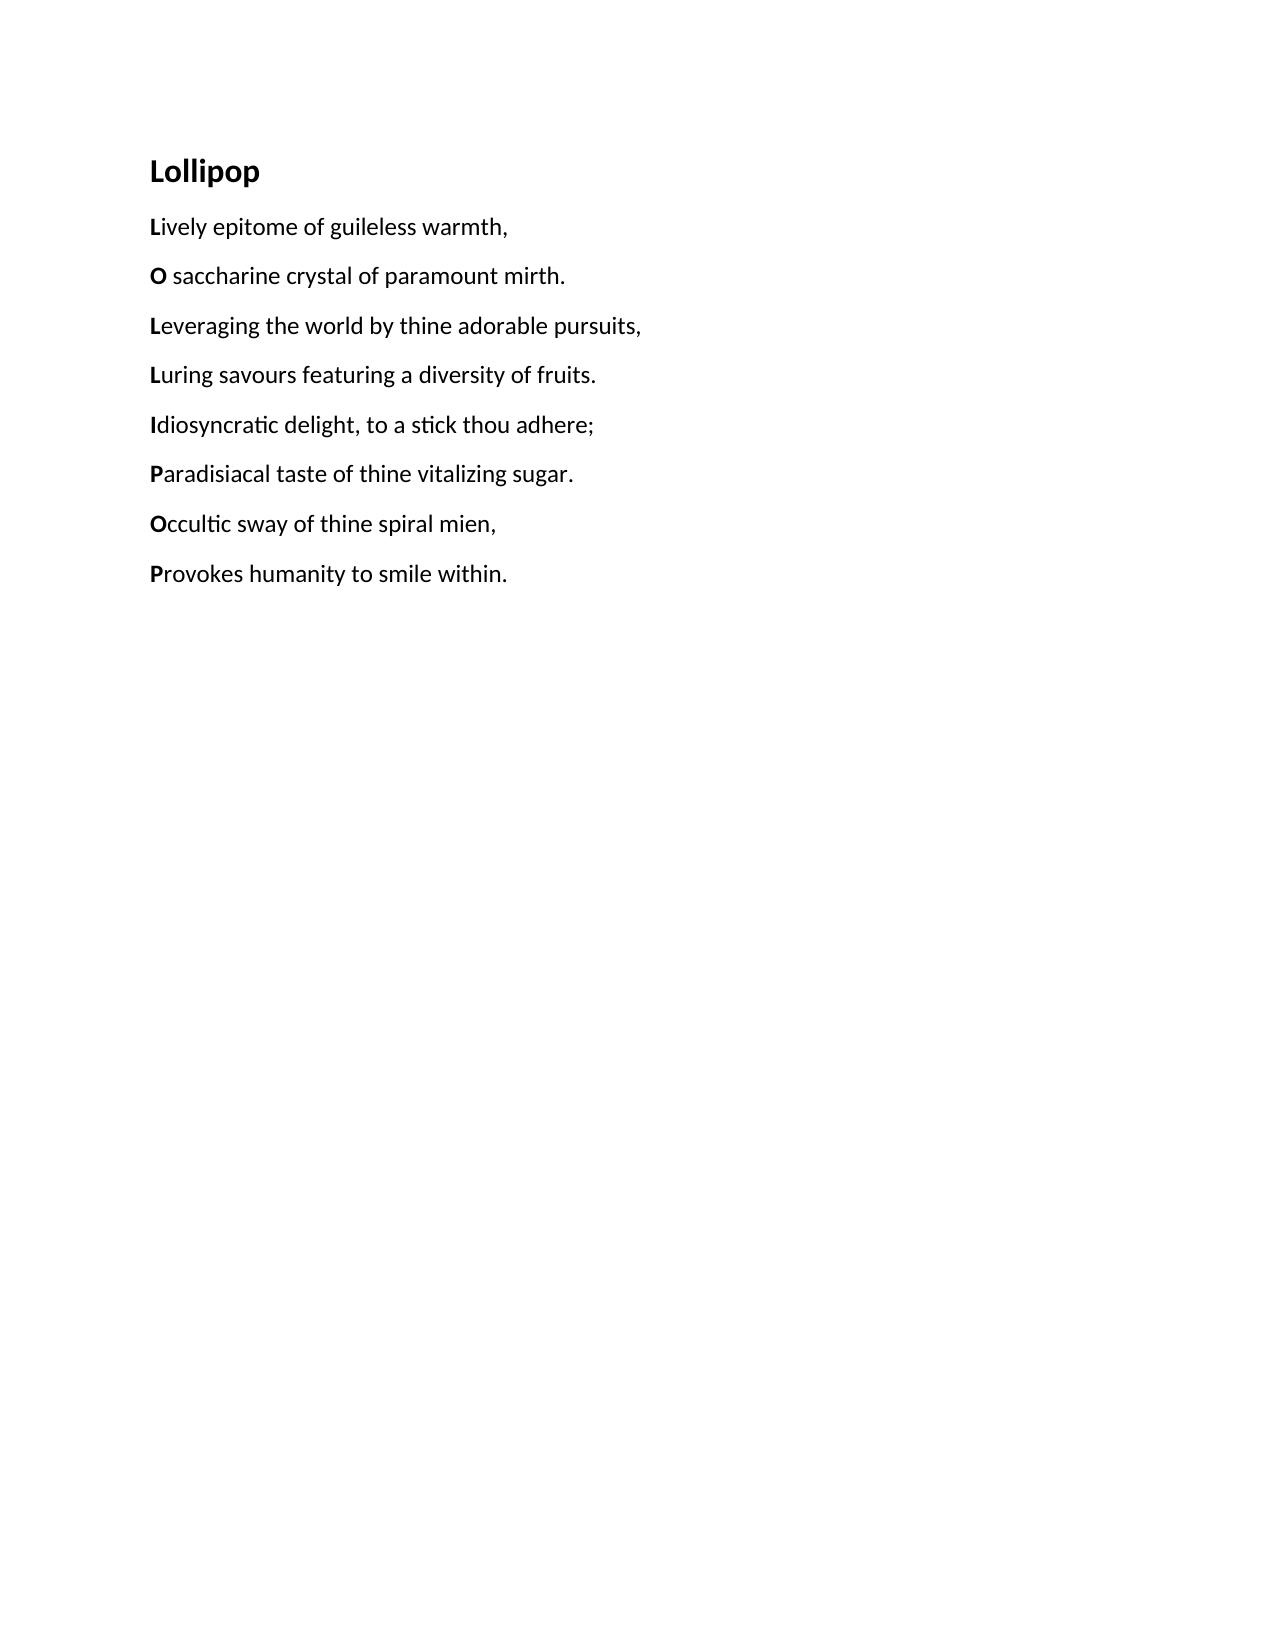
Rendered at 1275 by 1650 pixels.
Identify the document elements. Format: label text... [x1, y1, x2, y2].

text Provokes humanity to smile within. [150, 558, 1125, 588]
text Luring savours featuring a diversity of fruits. [150, 359, 1125, 390]
text Leveraging the world by thine adorable pursuits, [150, 310, 1125, 340]
text Lively epitome of guileless warmth, [150, 211, 1125, 241]
text Idiosyncratic delight, to a stick thou adhere; [150, 409, 1125, 439]
text Lollipop [150, 150, 1125, 191]
text Paradisiacal taste of thine vitalizing sugar. [150, 458, 1125, 489]
text Occultic sway of thine spiral mien, [150, 508, 1125, 539]
text O saccharine crystal of paramount mirth. [150, 260, 1125, 291]
